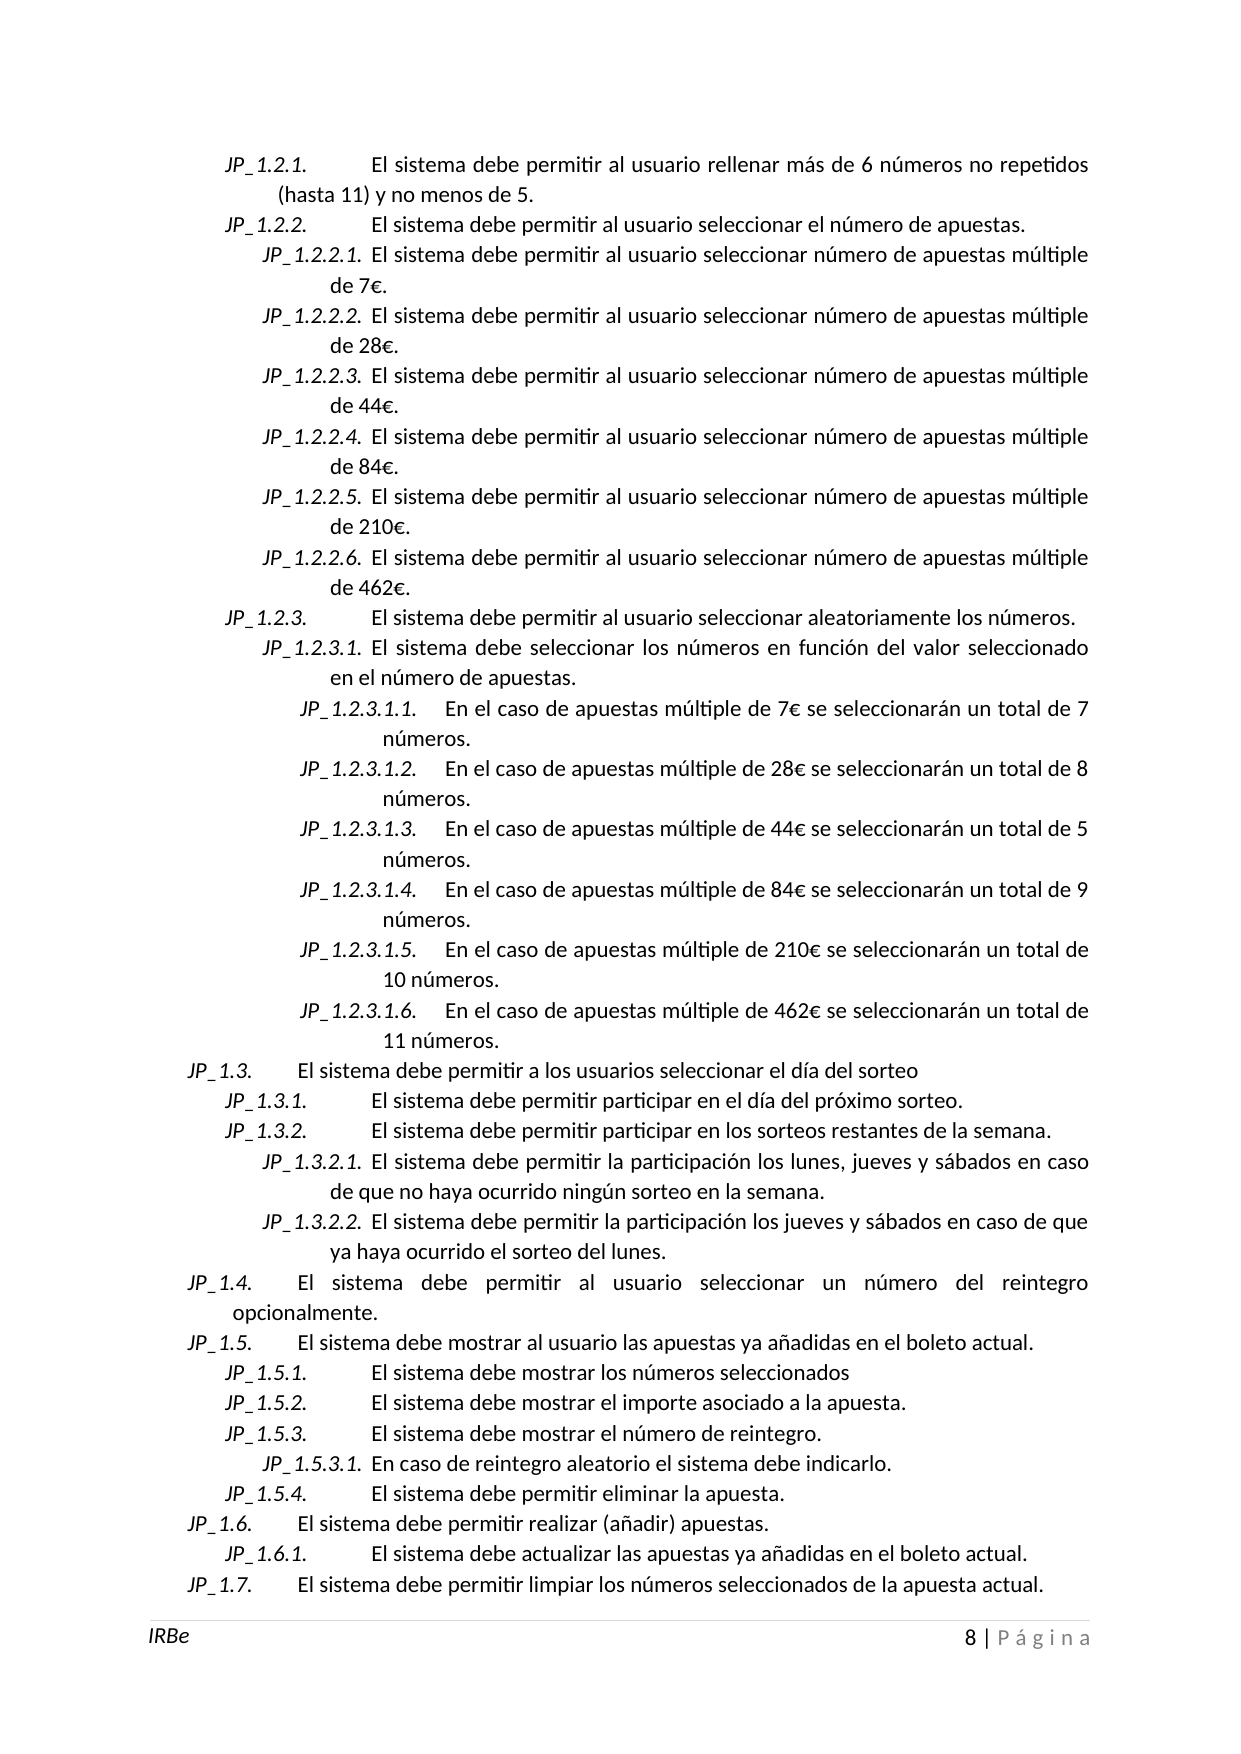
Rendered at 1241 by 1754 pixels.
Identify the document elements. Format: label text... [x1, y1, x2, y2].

list El sistema debe permitir al usuario seleccionar número de apuestas múltiple de 28€. [262, 301, 1090, 359]
list El sistema debe permitir realizar (añadir) apuestas. [187, 1509, 1090, 1537]
list El sistema debe mostrar los números seleccionados [225, 1358, 1090, 1386]
list El sistema debe permitir al usuario seleccionar aleatoriamente los números. [225, 603, 1090, 631]
list En el caso de apuestas múltiple de 44€ se seleccionarán un total de 5 números. [300, 814, 1090, 873]
list El sistema debe permitir participar en los sorteos restantes de la semana. [225, 1117, 1090, 1145]
list El sistema debe mostrar el importe asociado a la apuesta. [225, 1388, 1090, 1417]
list El sistema debe permitir limpiar los números seleccionados de la apuesta actual. [187, 1570, 1090, 1598]
list El sistema debe permitir al usuario seleccionar número de apuestas múltiple de 7€. [262, 241, 1090, 299]
list El sistema debe permitir participar en el día del próximo sorteo. [225, 1086, 1090, 1114]
list El sistema debe seleccionar los números en función del valor seleccionado en el número de apuestas. [262, 633, 1090, 692]
list El sistema debe permitir a los usuarios seleccionar el día del sorteo [187, 1056, 1090, 1084]
list El sistema debe permitir la participación los jueves y sábados en caso de que ya haya ocurrido el sorteo del lunes. [262, 1207, 1090, 1266]
list El sistema debe actualizar las apuestas ya añadidas en el boleto actual. [225, 1539, 1090, 1568]
list En caso de reintegro aleatorio el sistema debe indicarlo. [262, 1449, 1090, 1477]
list En el caso de apuestas múltiple de 462€ se seleccionarán un total de 11 números. [300, 996, 1090, 1054]
list En el caso de apuestas múltiple de 28€ se seleccionarán un total de 8 números. [300, 754, 1090, 812]
list En el caso de apuestas múltiple de 84€ se seleccionarán un total de 9 números. [300, 875, 1090, 933]
list El sistema debe mostrar al usuario las apuestas ya añadidas en el boleto actual. [187, 1328, 1090, 1356]
list En el caso de apuestas múltiple de 210€ se seleccionarán un total de 10 números. [300, 935, 1090, 994]
list El sistema debe permitir al usuario seleccionar número de apuestas múltiple de 84€. [262, 422, 1090, 480]
list El sistema debe permitir al usuario seleccionar un número del reintegro opcionalmente. [187, 1268, 1090, 1326]
list El sistema debe permitir al usuario seleccionar número de apuestas múltiple de 210€. [262, 482, 1090, 541]
list El sistema debe permitir eliminar la apuesta. [225, 1479, 1090, 1507]
list El sistema debe permitir al usuario seleccionar el número de apuestas. [225, 210, 1090, 238]
list El sistema debe permitir al usuario rellenar más de 6 números no repetidos (hasta 11) y no menos de 5. [225, 150, 1090, 208]
list El sistema debe mostrar el número de reintegro. [225, 1419, 1090, 1447]
list El sistema debe permitir al usuario seleccionar número de apuestas múltiple de 462€. [262, 543, 1090, 601]
list El sistema debe permitir la participación los lunes, jueves y sábados en caso de que no haya ocurrido ningún sorteo en la semana. [262, 1147, 1090, 1205]
list En el caso de apuestas múltiple de 7€ se seleccionarán un total de 7 números. [300, 694, 1090, 752]
list El sistema debe permitir al usuario seleccionar número de apuestas múltiple de 44€. [262, 361, 1090, 420]
